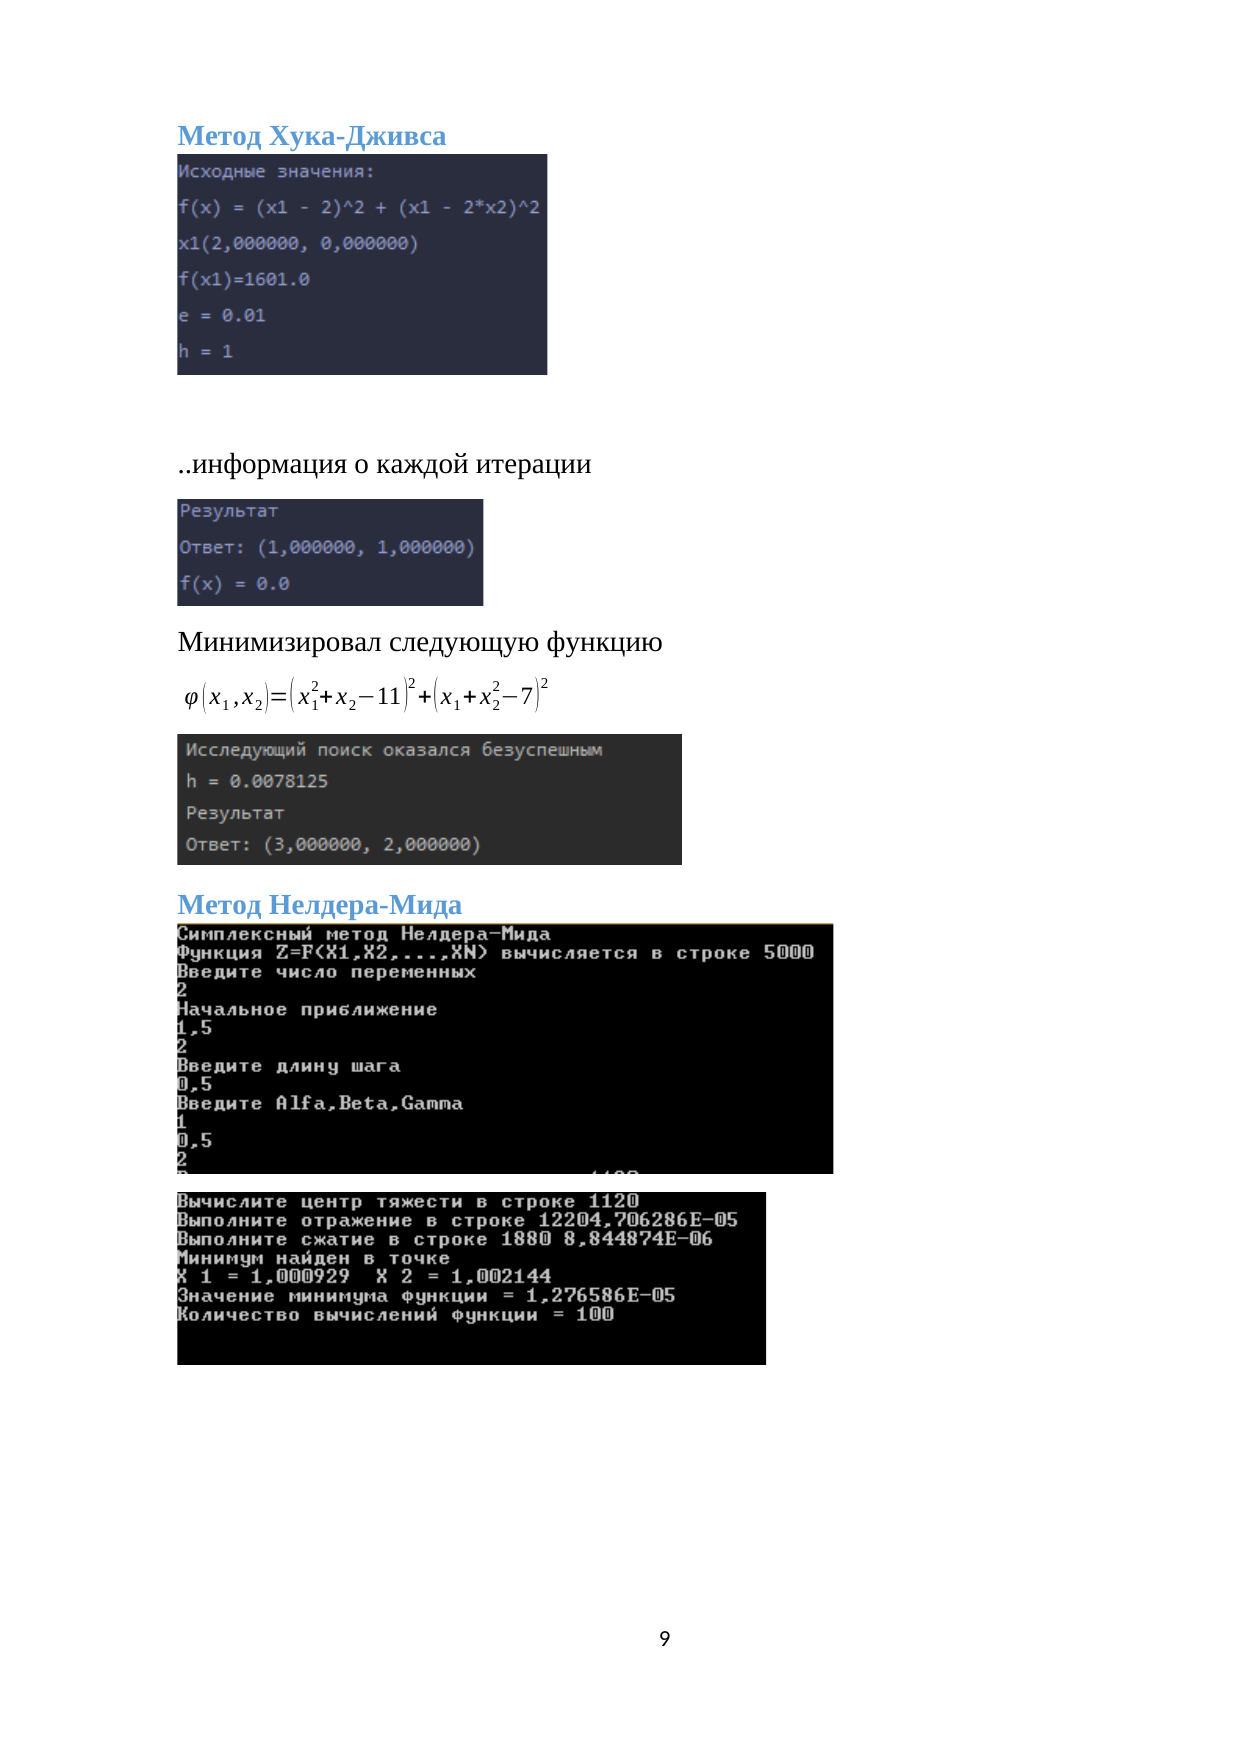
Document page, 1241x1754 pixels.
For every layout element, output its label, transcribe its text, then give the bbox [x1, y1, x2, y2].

subtitle Метод Хука-Дживса [177, 118, 1152, 152]
picture [177, 499, 484, 606]
picture [177, 923, 834, 1174]
picture [177, 1192, 767, 1365]
picture [177, 154, 548, 375]
text Минимизировал следующую функцию [177, 624, 1152, 658]
picture [177, 734, 682, 865]
text ..информация о каждой итерации [177, 446, 1152, 480]
subtitle Метод Нелдера-Мида [177, 887, 1152, 921]
